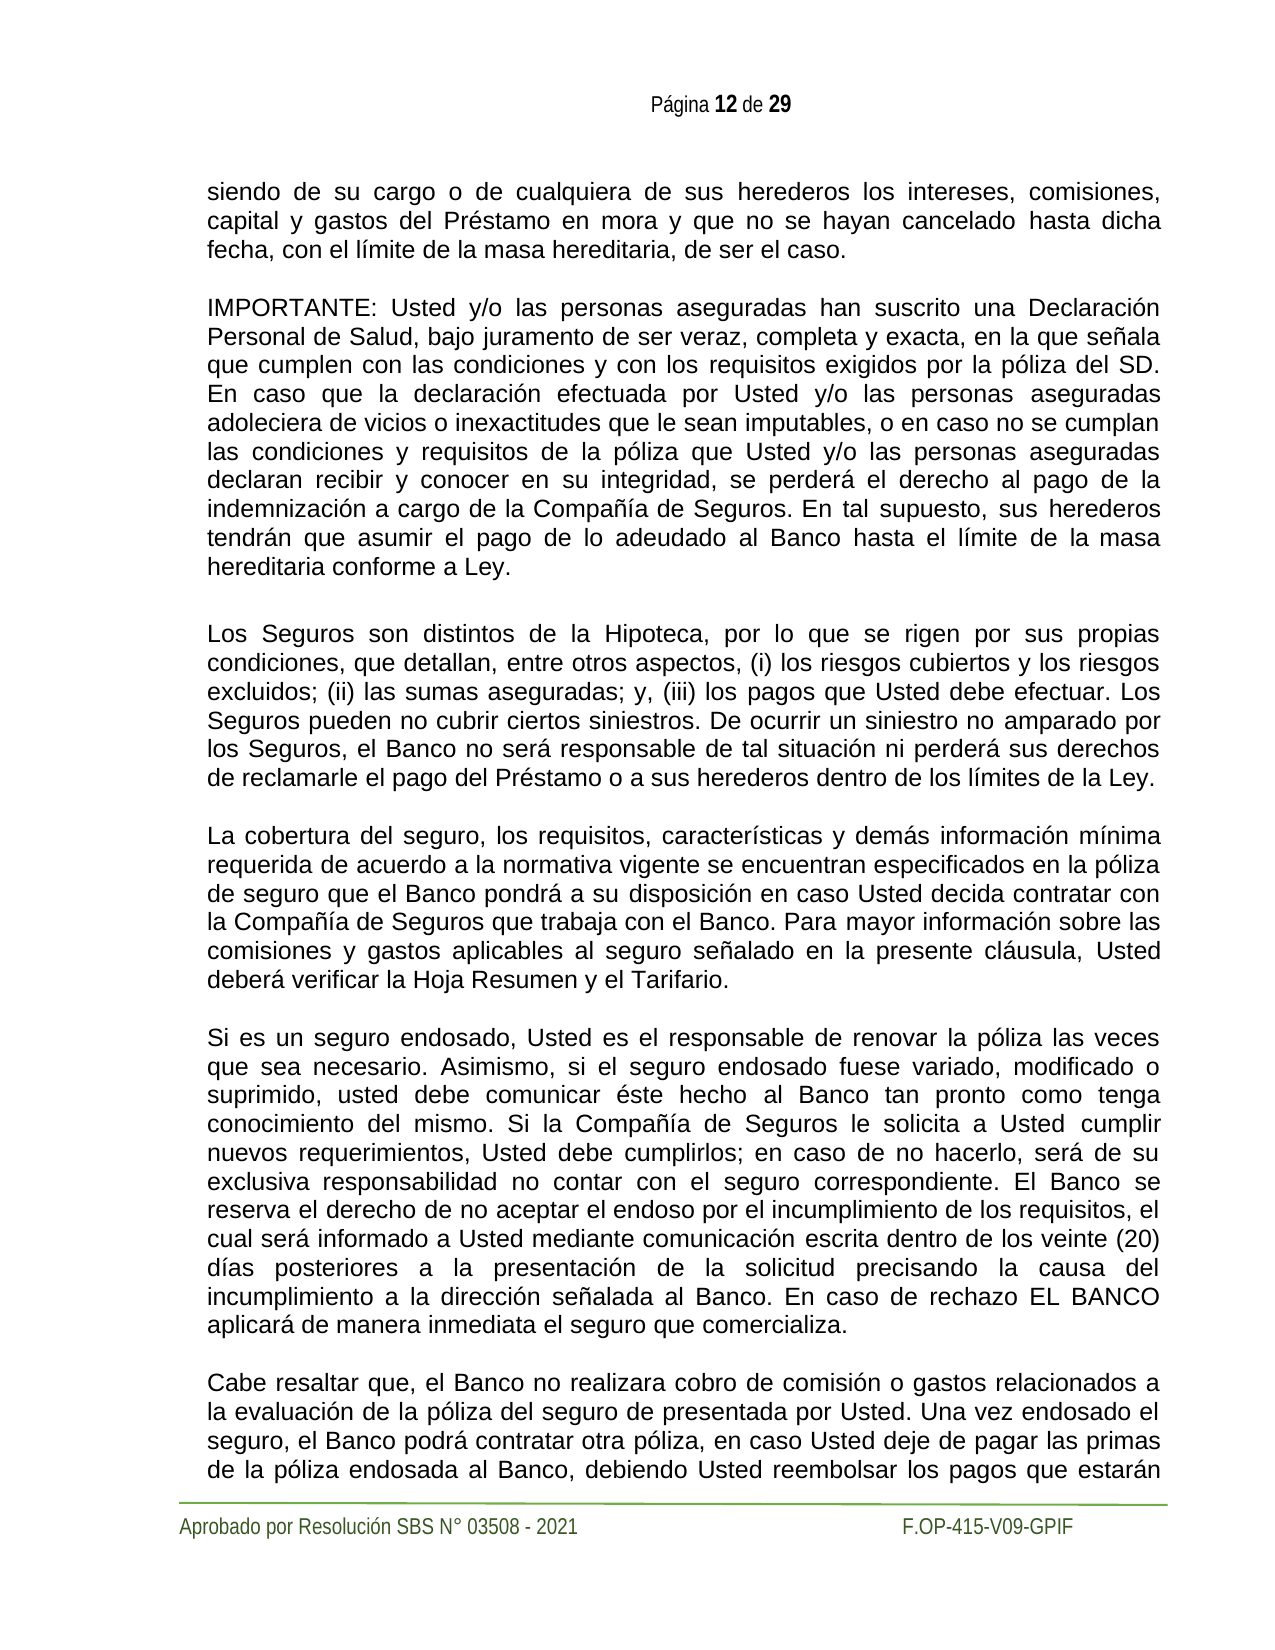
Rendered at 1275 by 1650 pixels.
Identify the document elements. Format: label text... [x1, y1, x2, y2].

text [207, 1368, 1161, 1483]
text Los Seguros son distintos de la Hipoteca, por lo que se rigen por sus propias condiciones, que detallan, entre otros aspectos, (i) los riesgos cubiertos y los riesgos excluidos; (ii) las sumas aseguradas; y, (iii) los pagos que Usted debe efectuar. Los Seguros pueden no cubrir ciertos siniestros. De ocurrir un siniestro no amparado por los Seguros, el Banco no será responsable de tal situación ni perderá sus derechos de reclamarle el pago del Préstamo o a sus herederos dentro de los límites de la Ley. [207, 619, 1161, 792]
text Si es un seguro endosado, Usted es el responsable de renovar la póliza las veces que sea necesario. Asimismo, si el seguro endosado fuese variado, modificado o suprimido, usted debe comunicar éste hecho al Banco tan pronto como tenga conocimiento del mismo. Si la Compañía de Seguros le solicita a Usted cumplir nuevos requerimientos, Usted debe cumplirlos; en caso de no hacerlo, será de su exclusiva responsabilidad no contar con el seguro correspondiente. El Banco se reserva el derecho de no aceptar el endoso por el incumplimiento de los requisitos, el cual será informado a Usted mediante comunicación escrita dentro de los veinte (20) días posteriores a la presentación de la solicitud precisando la causa del incumplimiento a la dirección señalada al Banco. En caso de rechazo EL BANCO aplicará de manera inmediata el seguro que comercializa. [207, 1023, 1161, 1339]
text IMPORTANTE: Usted y/o las personas aseguradas han suscrito una Declaración Personal de Salud, bajo juramento de ser veraz, completa y exacta, en la que señala que cumplen con las condiciones y con los requisitos exigidos por la póliza del SD. En caso que la declaración efectuada por Usted y/o las personas aseguradas adoleciera de vicios o inexactitudes que le sean imputables, o en caso no se cumplan las condiciones y requisitos de la póliza que Usted y/o las personas aseguradas declaran recibir y conocer en su integridad, se perderá el derecho al pago de la indemnización a cargo de la Compañía de Seguros. En tal supuesto, sus herederos tendrán que asumir el pago de lo adeudado al Banco hasta el límite de la masa hereditaria conforme a Ley. [207, 293, 1161, 580]
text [207, 177, 1161, 263]
text La cobertura del seguro, los requisitos, características y demás información mínima requerida de acuerdo a la normativa vigente se encuentran especificados en la póliza de seguro que el Banco pondrá a su disposición en caso Usted decida contratar con la Compañía de Seguros que trabaja con el Banco. Para mayor información sobre las comisiones y gastos aplicables al seguro señalado en la presente cláusula, Usted deberá verificar la Hoja Resumen y el Tarifario. [207, 821, 1161, 994]
